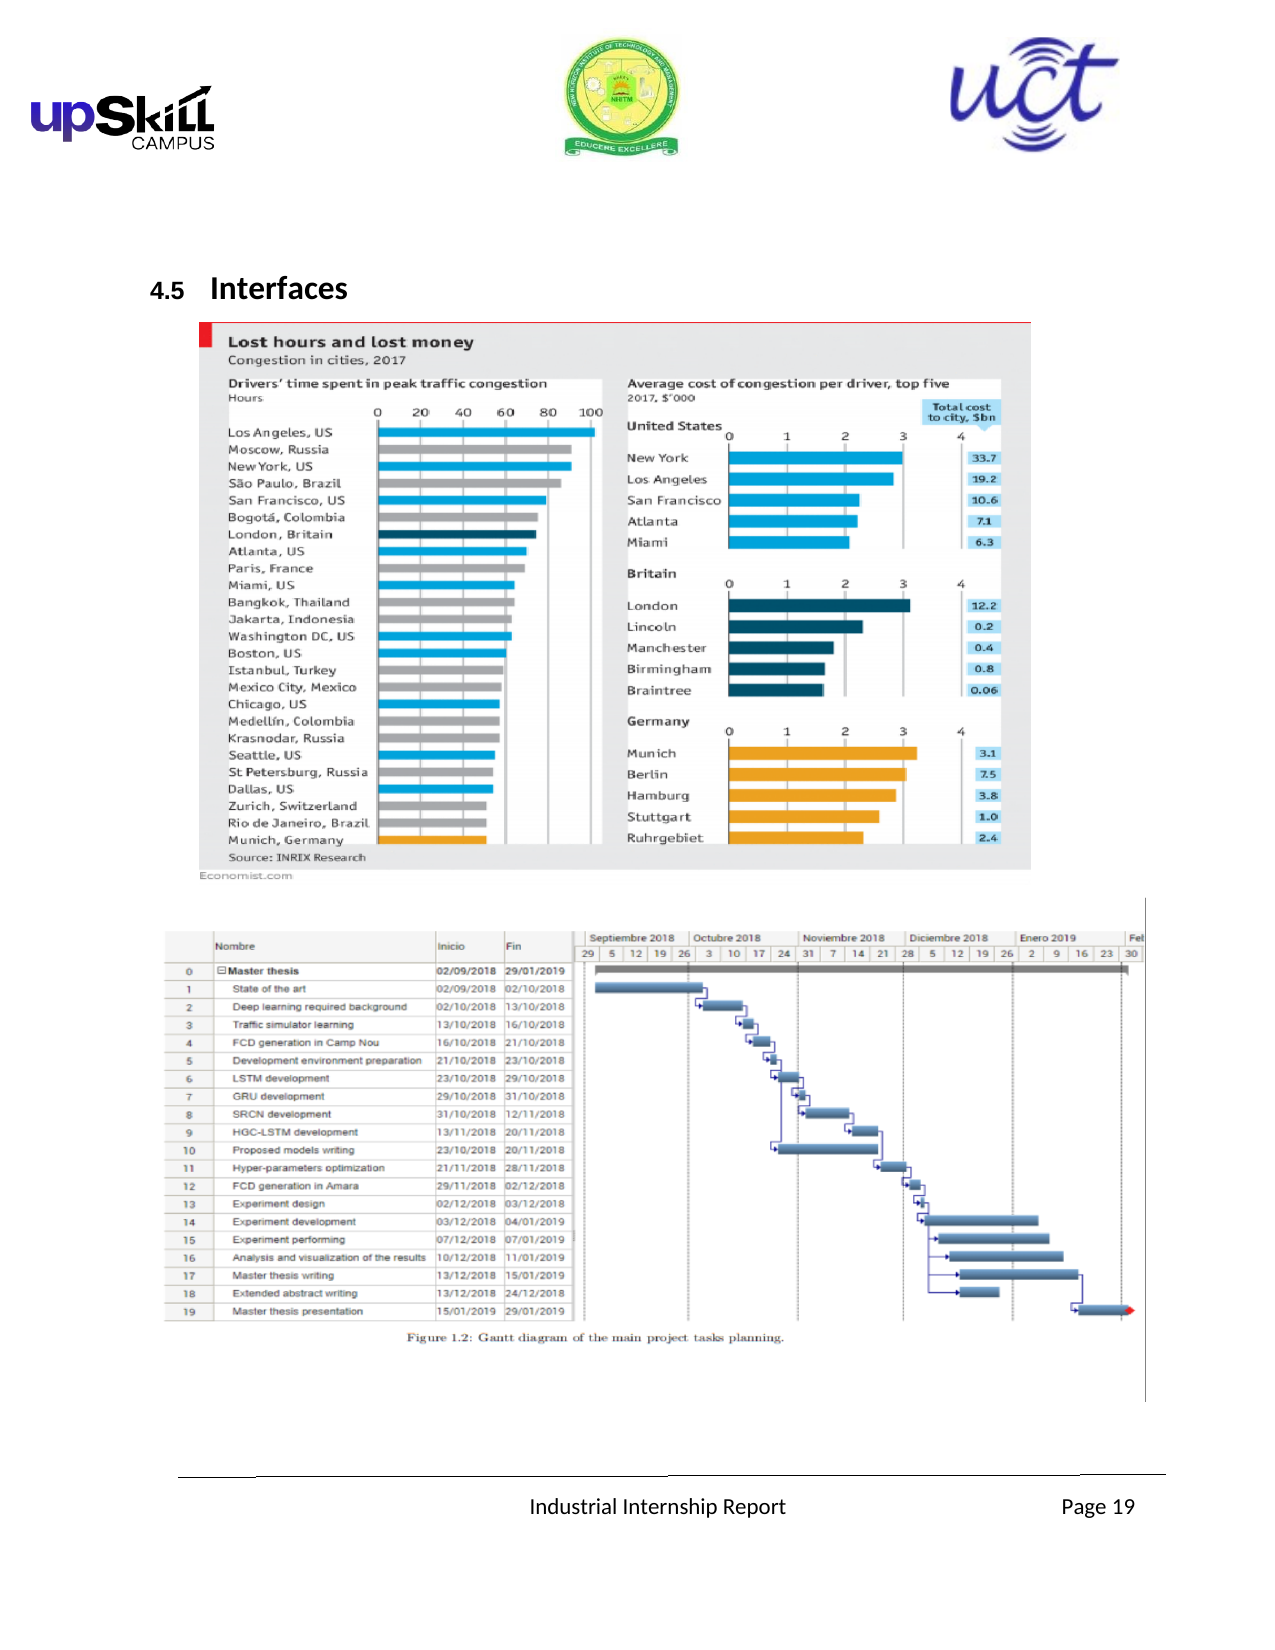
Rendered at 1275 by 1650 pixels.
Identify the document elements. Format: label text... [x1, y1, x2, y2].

picture [950, 37, 1120, 154]
picture [555, 28, 688, 162]
picture [31, 85, 215, 150]
picture [150, 317, 1110, 891]
picture [138, 898, 1145, 1402]
list Interfaces [150, 267, 1275, 308]
